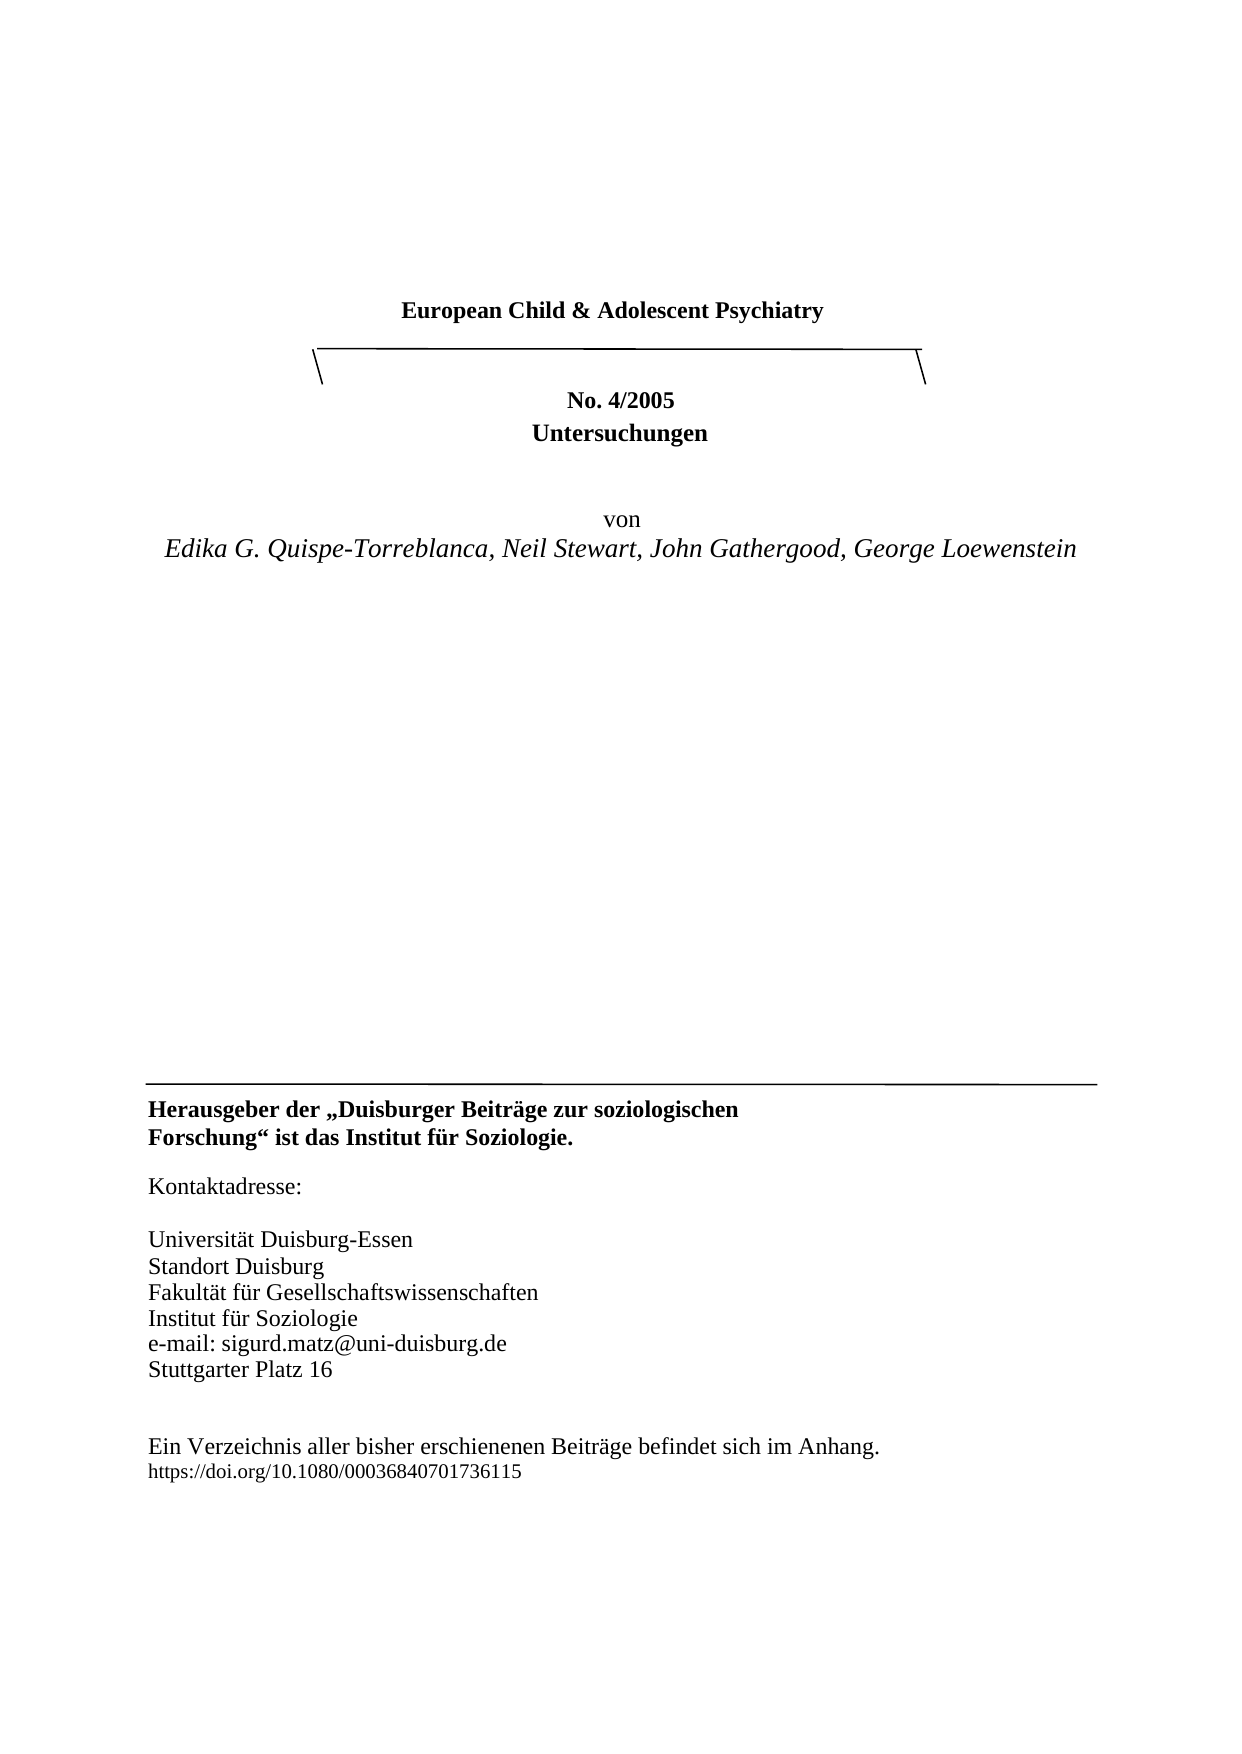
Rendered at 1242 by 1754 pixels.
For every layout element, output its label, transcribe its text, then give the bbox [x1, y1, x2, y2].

text Edika G. Quispe-Torreblanca, Neil Stewart, John Gathergood, George Loewenstein [148, 533, 1094, 564]
text Kontaktadresse: [148, 1172, 1092, 1199]
text von [148, 504, 1096, 533]
text Untersuchungen [148, 418, 1092, 446]
text Herausgeber der „Duisburger Beiträge zur soziologischen Forschung“ ist das Institut für Soziologie. [148, 1096, 837, 1150]
text Stuttgarter Platz 16 [148, 1357, 443, 1383]
text Standort Duisburg [148, 1253, 1092, 1280]
text Fakultät für Gesellschaftswissenschaften [148, 1280, 1092, 1306]
text Institut für Soziologie [148, 1306, 1092, 1332]
text European Child & Adolescent Psychiatry [148, 297, 1077, 324]
text https://doi.org/10.1080/00036840701736115 [148, 1459, 1092, 1483]
text e-mail: sigurd.matz@uni-duisburg.de [148, 1332, 1092, 1357]
text Ein Verzeichnis aller bisher erschienenen Beiträge befindet sich im Anhang. [148, 1432, 1092, 1459]
text Universität Duisburg-Essen [148, 1225, 1092, 1253]
text No. 4/2005 [148, 386, 1094, 414]
